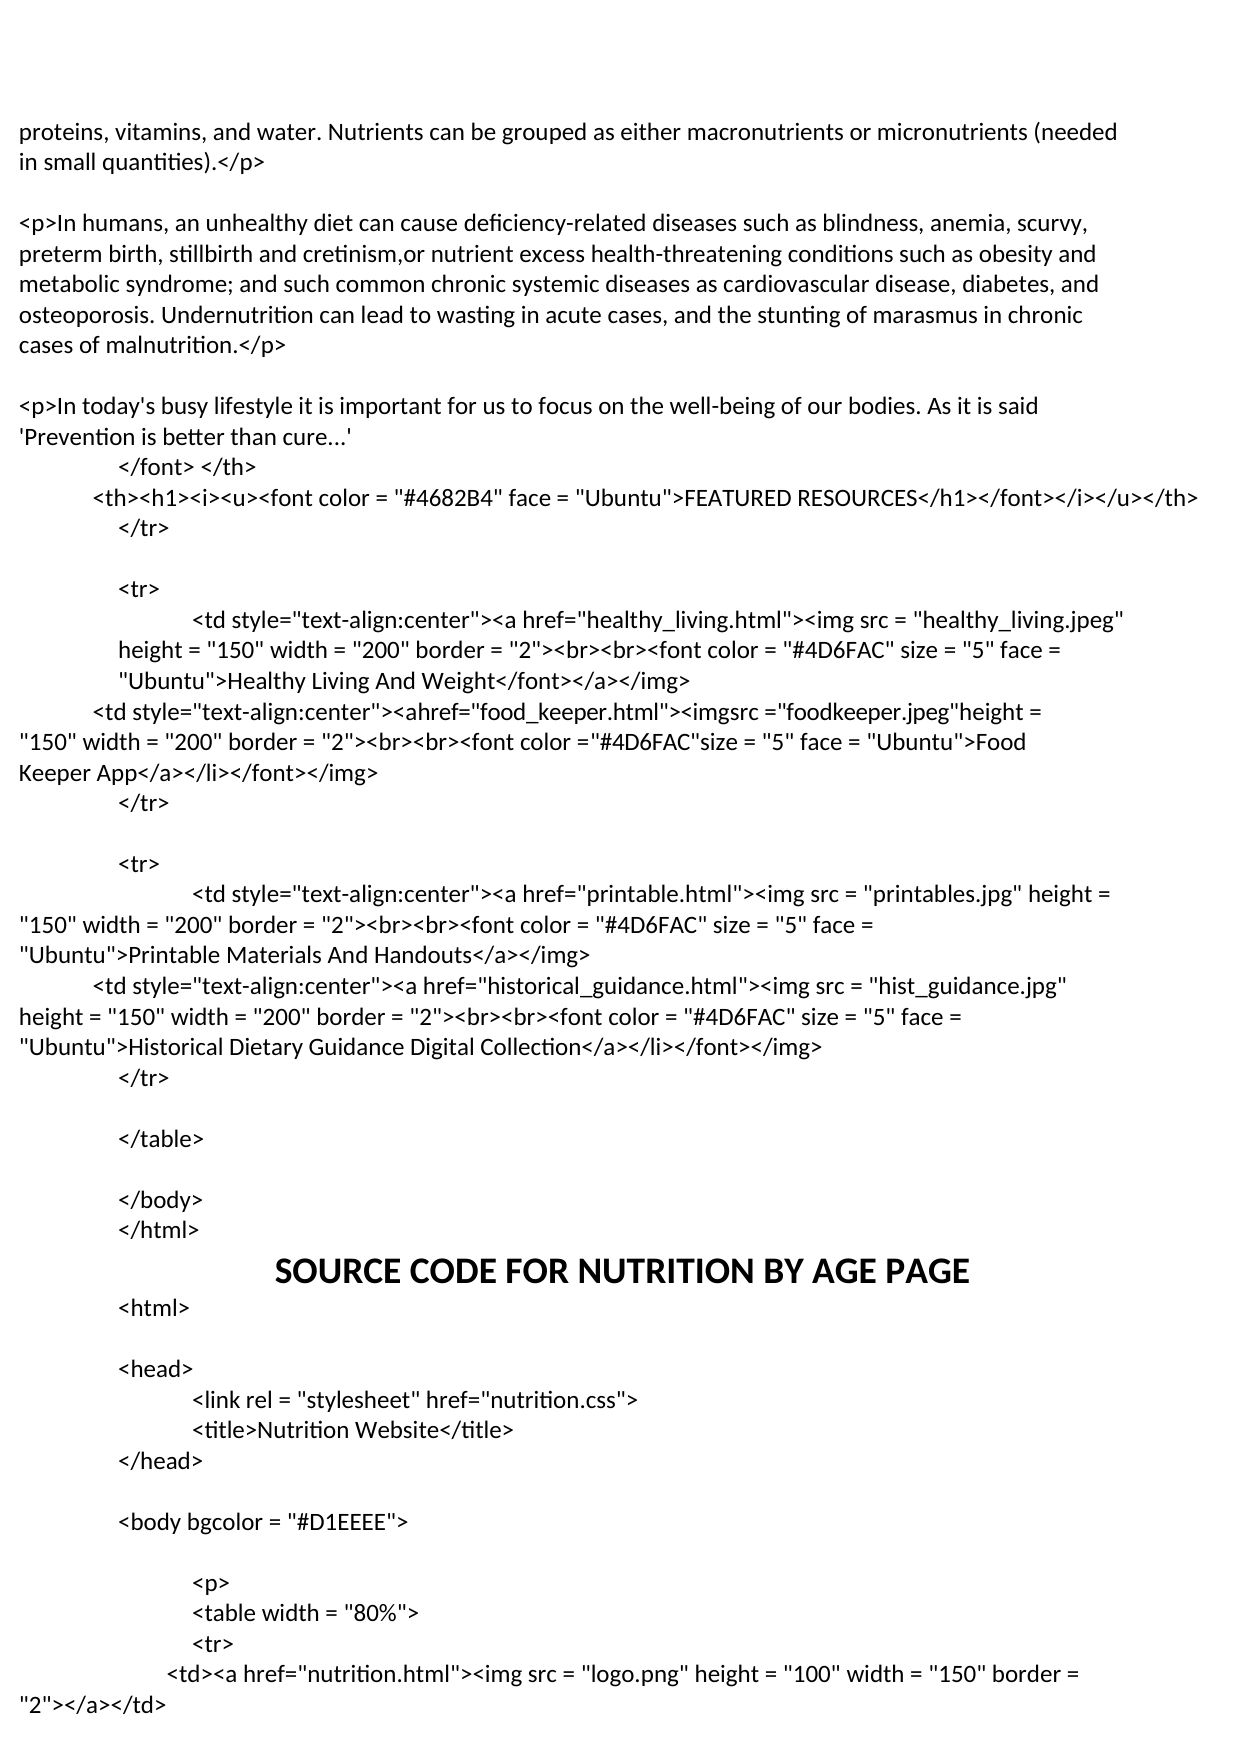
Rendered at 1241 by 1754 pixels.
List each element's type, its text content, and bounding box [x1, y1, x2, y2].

text <tr> [118, 574, 1203, 604]
text <tr> [192, 1628, 1203, 1659]
text </table> [118, 1123, 1203, 1153]
text </body> [118, 1184, 1203, 1214]
text proteins, vitamins, and water. Nutrients can be grouped as either macronutrients or micronutrients (needed in small quantities).</p> [19, 116, 1130, 177]
text "150" width = "200" border = "2"><br><br><font color = "#4D6FAC" size = "5" face = "Ubuntu">Printable Materials And Handouts</a></img> [19, 909, 1046, 970]
text <td style="text-align:center"><a href="printable.html"><img src = "printables.jpg" height = [192, 879, 1203, 909]
subtitle SOURCE CODE FOR NUTRITION BY AGE PAGE [274, 1247, 1203, 1292]
text height = "150" width = "200" border = "2"><br><br><font color = "#4D6FAC" size = "5" face = "Ubuntu">Healthy Living And Weight</font></a></img> [118, 635, 1203, 696]
text <title>Nutrition Website</title> [192, 1414, 1203, 1445]
text <td style="text-align:center"><ahref="food_keeper.html"><imgsrc ="foodkeeper.jpeg"height = "150" width = "200" border = "2"><br><br><font color ="#4D6FAC"size = "5" face = "Ubuntu">Food Keeper App</a></li></font></img> [19, 696, 1084, 787]
text <th><h1><i><u><font color = "#4682B4" face = "Ubuntu">FEATURED RESOURCES</h1></font></i></u></th> [19, 482, 1203, 512]
text <tr> [118, 848, 1203, 879]
text </font> </th> [118, 451, 1203, 482]
text <html> [118, 1292, 190, 1323]
text <p>In today's busy lifestyle it is important for us to focus on the well-being of our bodies. As it is said 'Prevention is better than cure...' [19, 390, 1121, 451]
text <table width = "80%"> [192, 1598, 1203, 1628]
text <td style="text-align:center"><a href="historical_guidance.html"><img src = "hist_guidance.jpg" height = "150" width = "200" border = "2"><br><br><font color = "#4D6FAC" size = "5" face = "Ubuntu">Historical Dietary Guidance Digital Collection</a></li></font></img> [19, 970, 1121, 1062]
text </tr> [118, 787, 1203, 818]
text <p>In humans, an unhealthy diet can cause deficiency-related diseases such as blindness, anemia, scurvy, preterm birth, stillbirth and cretinism,or nutrient excess health-threatening conditions such as obesity and metabolic syndrome; and such common chronic systemic diseases as cardiovascular disease, diabetes, and osteoporosis. Undernutrition can lead to wasting in acute cases, and the stunting of marasmus in chronic cases of malnutrition.</p> [19, 207, 1125, 360]
text </head> [118, 1445, 1203, 1476]
text <head> [118, 1353, 1203, 1384]
text </tr> [118, 1062, 1203, 1092]
text <td style="text-align:center"><a href="healthy_living.html"><img src = "healthy_living.jpeg" [192, 604, 1203, 635]
text </html> [118, 1214, 1203, 1245]
text <link rel = "stylesheet" href="nutrition.css"> [192, 1384, 1203, 1414]
text <td><a href="nutrition.html"><img src = "logo.png" height = "100" width = "150" border = "2"></a></td> [19, 1659, 1121, 1720]
text </tr> [118, 512, 1203, 543]
text <body bgcolor = "#D1EEEE"> [118, 1506, 1203, 1537]
text <p> [192, 1567, 1203, 1598]
